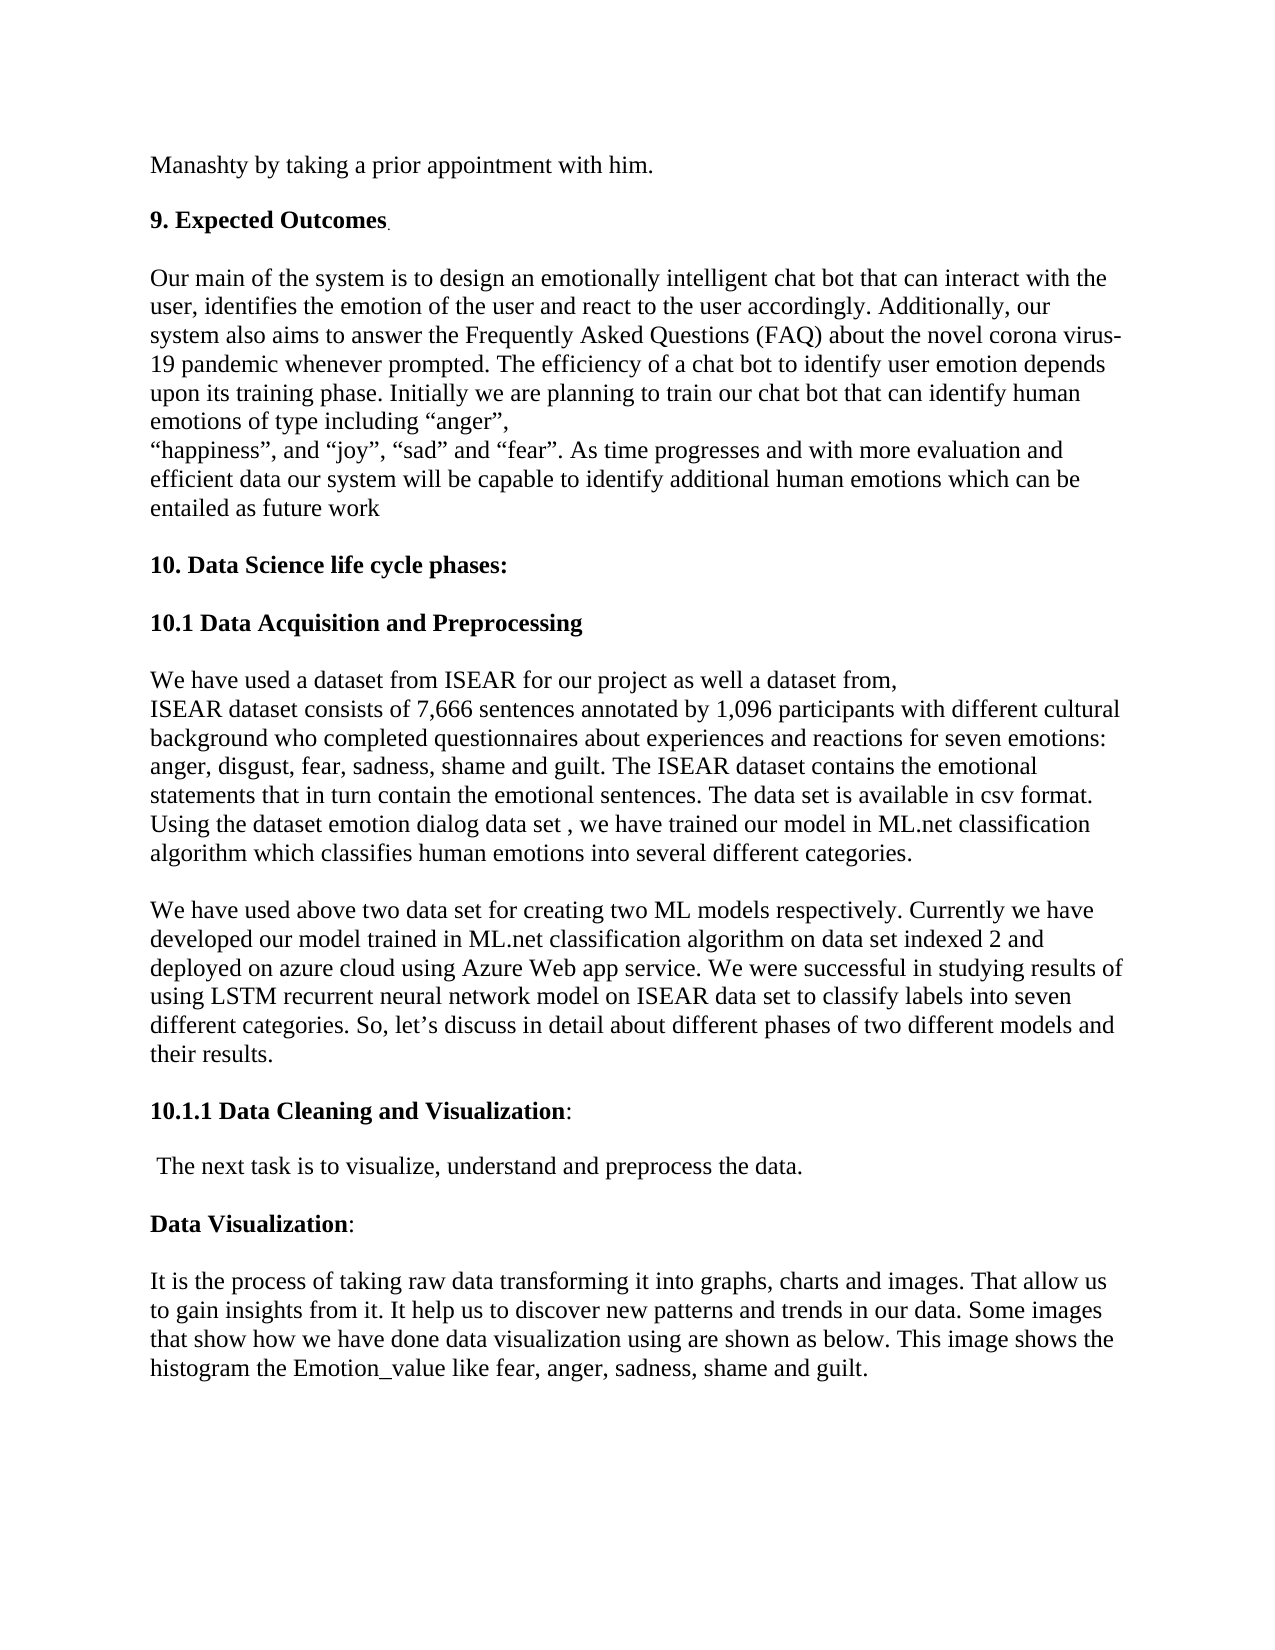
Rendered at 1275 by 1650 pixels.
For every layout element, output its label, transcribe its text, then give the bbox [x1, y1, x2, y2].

text Using the dataset emotion dialog data set , we have trained our model in ML.net classification algorithm which classifies human emotions into several different categories. [150, 809, 1125, 866]
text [150, 150, 1125, 179]
text 10.1.1 Data Cleaning and Visualization: [150, 1096, 1125, 1125]
text Data Visualization: [150, 1209, 1125, 1238]
text Our main of the system is to design an emotionally intelligent chat bot that can interact with the user, identifies the emotion of the user and react to the user accordingly. Additionally, our system also aims to answer the Frequently Asked Questions (FAQ) about the novel corona virus-19 pandemic whenever prompted. The efficiency of a chat bot to identify user emotion depends upon its training phase. Initially we are planning to train our chat bot that can identify human emotions of type including “anger”, [150, 263, 1125, 435]
text The next task is to visualize, understand and preprocess the data. [150, 1151, 1125, 1180]
text “happiness”, and “joy”, “sad” and “fear”. As time progresses and with more evaluation and efficient data our system will be capable to identify additional human emotions which can be entailed as future work [150, 435, 1125, 521]
text It is the process of taking raw data transforming it into graphs, charts and images. That allow us to gain insights from it. It help us to discover new patterns and trends in our data. Some images that show how we have done data visualization using are shown as below. This image shows the histogram the Emotion_value like fear, anger, sadness, shame and guilt. [150, 1266, 1125, 1381]
text 9. Expected Outcomes. [150, 205, 1125, 234]
text We have used above two data set for creating two ML models respectively. Currently we have developed our model trained in ML.net classification algorithm on data set indexed 2 and deployed on azure cloud using Azure Web app service. We were successful in studying results of using LSTM recurrent neural network model on ISEAR data set to classify labels into seven different categories. So, let’s discuss in detail about different phases of two different models and their results. [150, 895, 1125, 1068]
text ISEAR dataset consists of 7,666 sentences annotated by 1,096 participants with different cultural background who completed questionnaires about experiences and reactions for seven emotions: anger, disgust, fear, sadness, shame and guilt. The ISEAR dataset contains the emotional statements that in turn contain the emotional sentences. The data set is available in csv format. [150, 694, 1125, 809]
text 10.1 Data Acquisition and Preprocessing [150, 608, 1125, 636]
text We have used a dataset from ISEAR for our project as well a dataset from, [150, 665, 1125, 694]
text 10. Data Science life cycle phases: [150, 550, 1125, 579]
